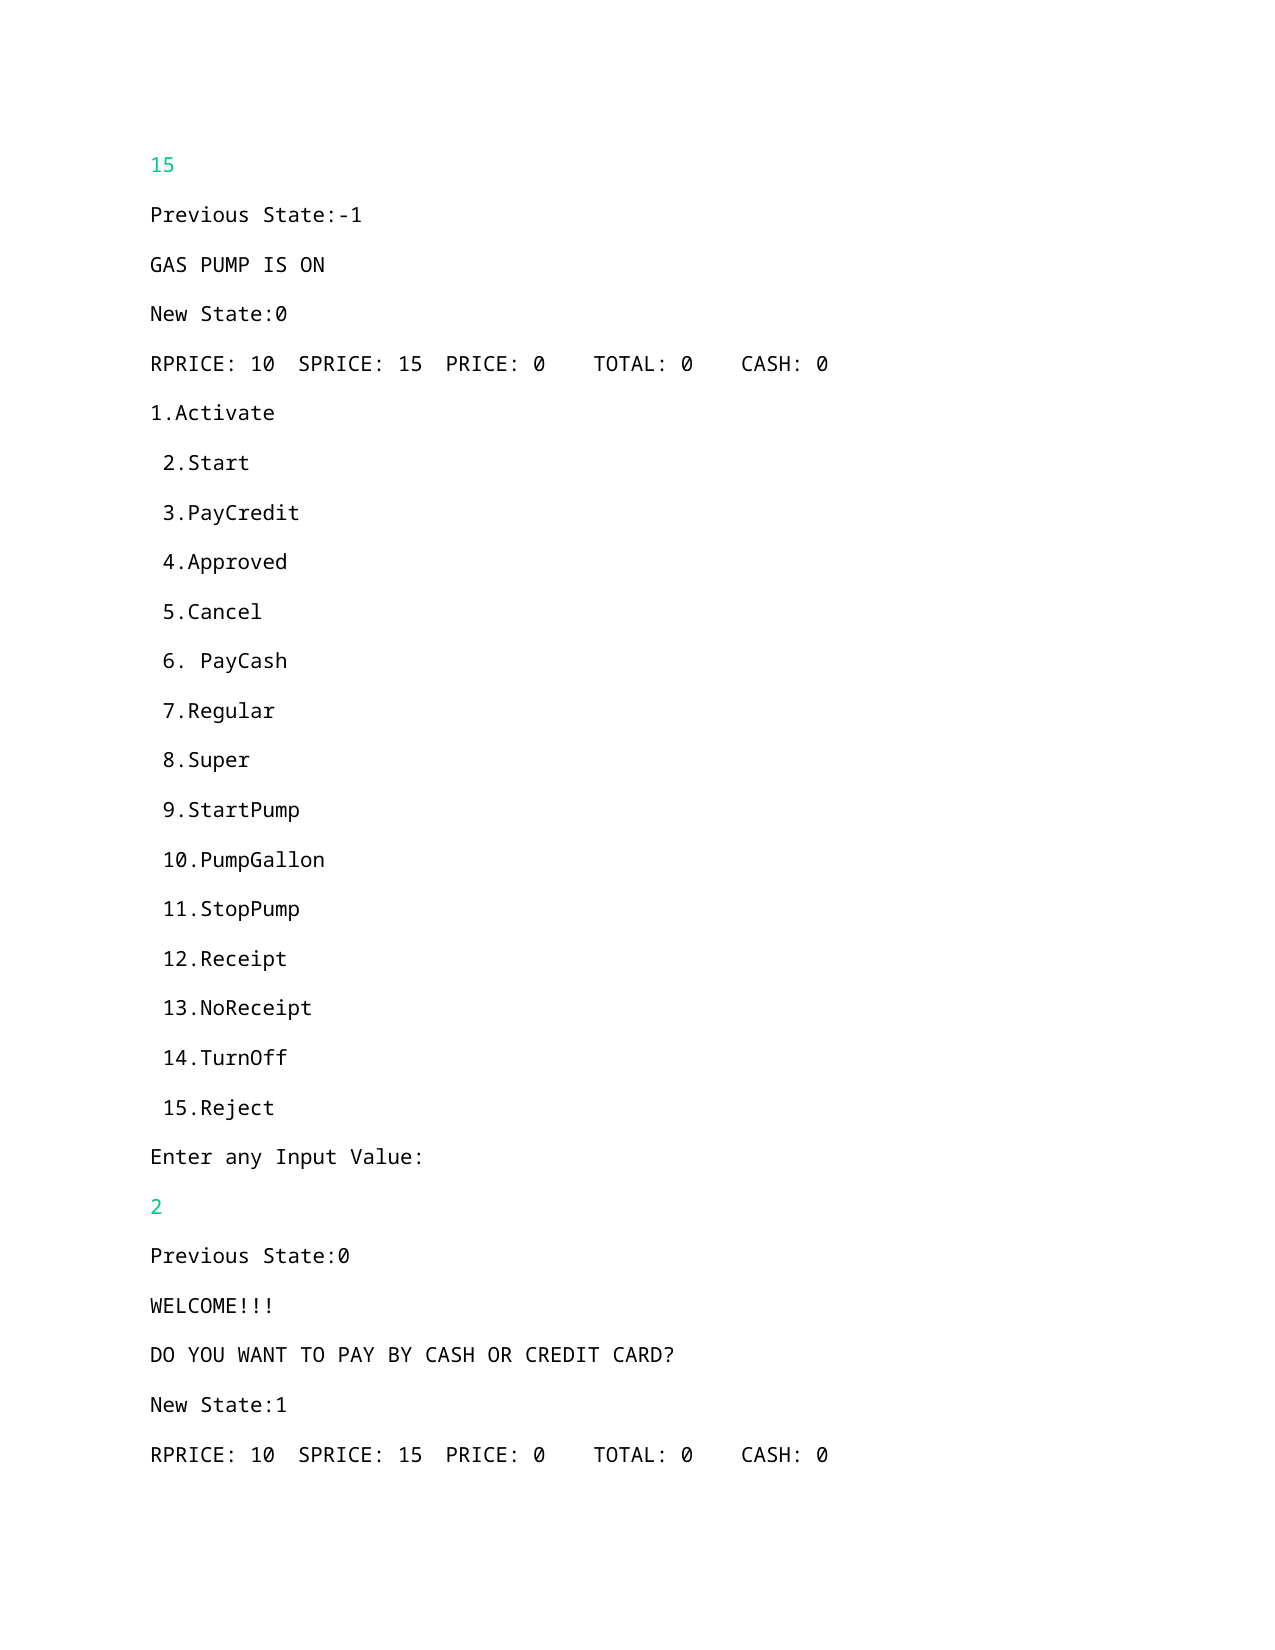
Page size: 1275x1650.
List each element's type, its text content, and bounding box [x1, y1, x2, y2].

text 15 [150, 150, 1125, 179]
text 7.Regular [150, 695, 1125, 724]
text 5.Cancel [150, 596, 1125, 625]
text 2.Start [150, 447, 1125, 476]
text 8.Super [150, 745, 1125, 774]
text New State:1 [150, 1389, 1125, 1418]
text 9.StartPump [150, 794, 1125, 823]
text 11.StopPump [150, 894, 1125, 922]
text 13.NoReceipt [150, 993, 1125, 1022]
text RPRICE: 10 SPRICE: 15 PRICE: 0 TOTAL: 0 CASH: 0 [150, 1439, 1125, 1468]
text 1.Activate [150, 398, 1125, 427]
text New State:0 [150, 299, 1125, 327]
text 12.Receipt [150, 943, 1125, 972]
text 10.PumpGallon [150, 844, 1125, 873]
text RPRICE: 10 SPRICE: 15 PRICE: 0 TOTAL: 0 CASH: 0 [150, 348, 1125, 377]
text 4.Approved [150, 547, 1125, 575]
text 6. PayCash [150, 646, 1125, 674]
text 14.TurnOff [150, 1042, 1125, 1071]
text DO YOU WANT TO PAY BY CASH OR CREDIT CARD? [150, 1340, 1125, 1369]
text 15.Reject [150, 1092, 1125, 1121]
text Previous State:-1 [150, 199, 1125, 228]
text 3.PayCredit [150, 497, 1125, 526]
text 2 [150, 1191, 1125, 1220]
text Enter any Input Value: [150, 1142, 1125, 1170]
text Previous State:0 [150, 1241, 1125, 1269]
text WELCOME!!! [150, 1290, 1125, 1319]
text GAS PUMP IS ON [150, 249, 1125, 278]
